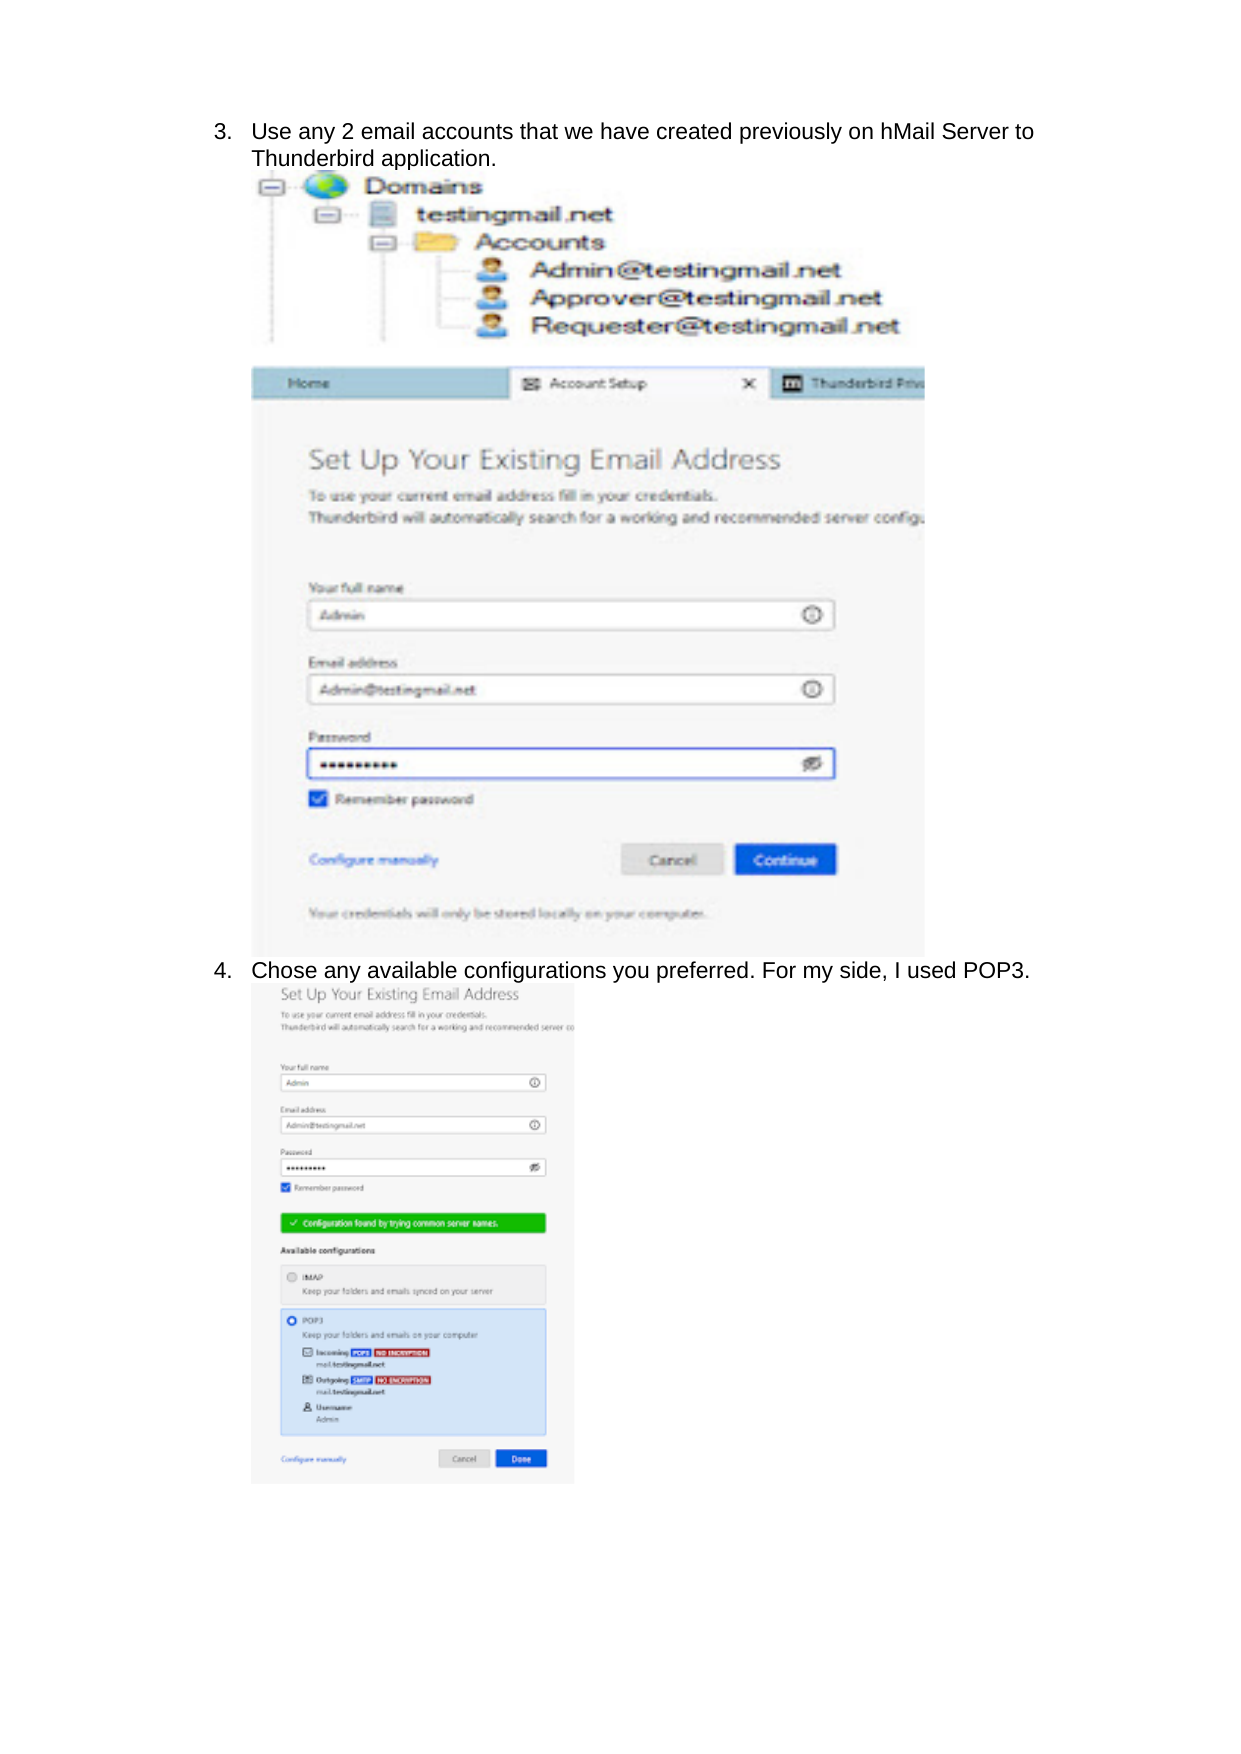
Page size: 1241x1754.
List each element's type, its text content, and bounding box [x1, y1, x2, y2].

picture [251, 170, 925, 957]
picture [251, 983, 575, 1484]
